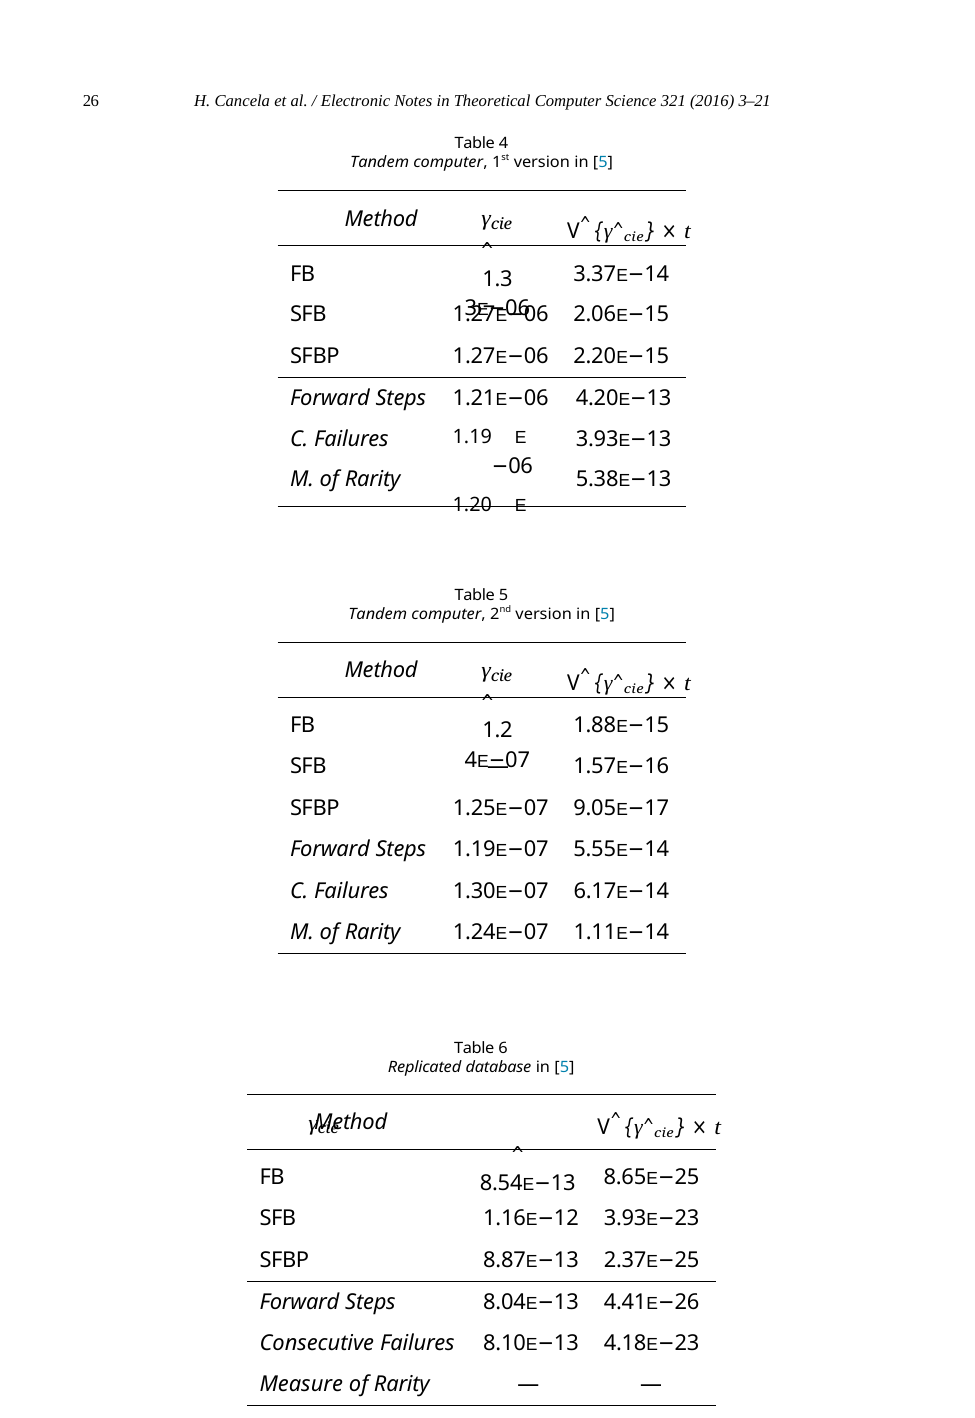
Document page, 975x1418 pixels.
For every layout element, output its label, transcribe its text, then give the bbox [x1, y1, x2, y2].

text Replicated database in [5] [386, 1057, 576, 1076]
text 1.24e−07 [452, 714, 543, 774]
text Tandem computer, 2nd version in [5] [71, 604, 892, 623]
text Table 6 [386, 1038, 576, 1057]
text V^{γ^cie}× t [597, 1108, 912, 1141]
text γcie [71, 1110, 576, 1139]
text Table 4 [71, 134, 892, 152]
text V^{γ^cie}× t [567, 664, 912, 697]
text γcie [451, 657, 543, 686]
text V^{γ^cie}× t [567, 212, 912, 245]
text 8.54e−13 [479, 1167, 576, 1197]
text 1.33e−06 [452, 262, 543, 322]
text Table 5 [71, 586, 892, 604]
list Tandem computer, 1st version in [5] [71, 152, 892, 171]
text γcie [451, 205, 543, 234]
